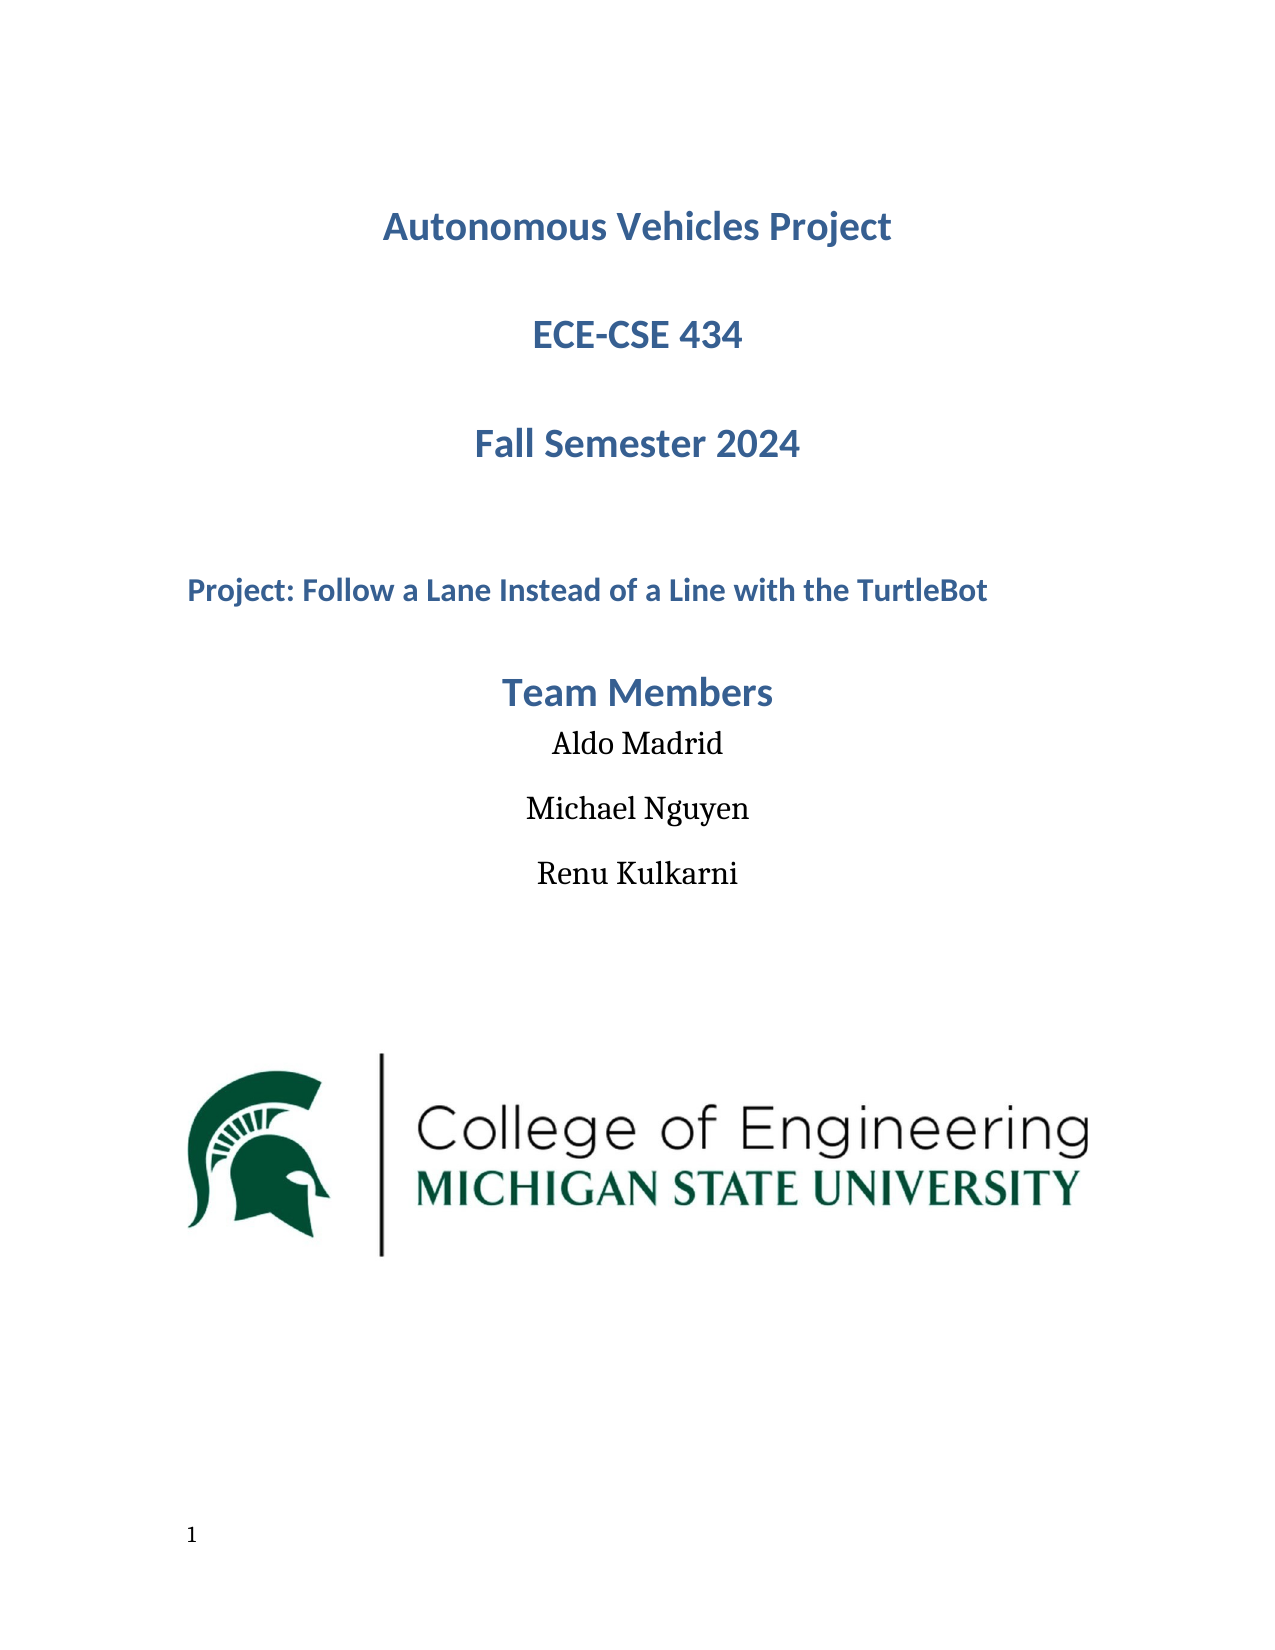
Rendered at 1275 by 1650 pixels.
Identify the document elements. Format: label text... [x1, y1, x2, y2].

subtitle Team Members [187, 666, 1087, 717]
subtitle Project: Follow a Lane Instead of a Line with the TurtleBot [187, 569, 1087, 610]
text Aldo Madrid [187, 724, 1087, 763]
subtitle ECE-CSE 434 [187, 308, 1087, 359]
subtitle Autonomous Vehicles Project [187, 200, 1087, 251]
subtitle Fall Semester 2024 [187, 417, 1087, 468]
text Michael Nguyen [187, 789, 1087, 828]
picture [187, 919, 1088, 1391]
text Renu Kulkarni [187, 854, 1087, 893]
